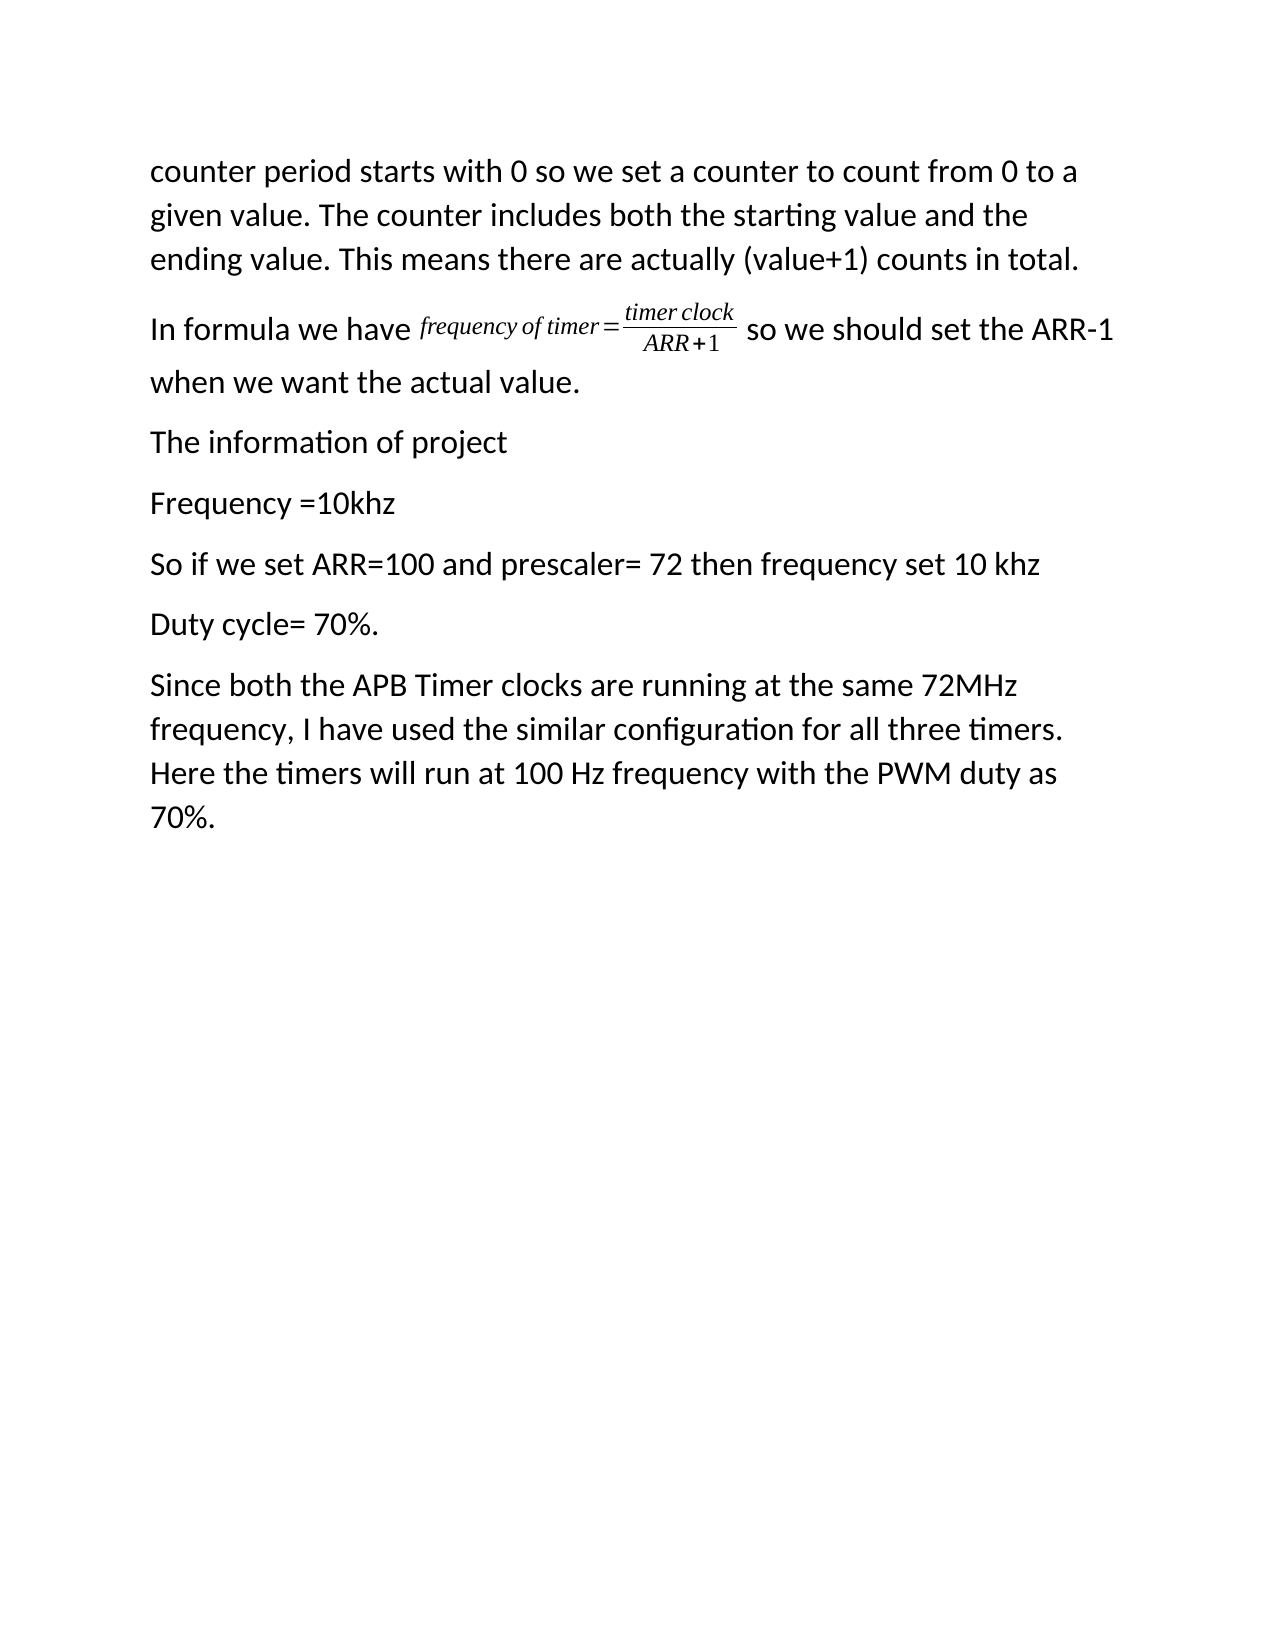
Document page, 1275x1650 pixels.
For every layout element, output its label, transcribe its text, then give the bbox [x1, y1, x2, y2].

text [150, 150, 1125, 279]
text The information of project [150, 421, 1125, 462]
text In formula we have so we should set the ARR-1 when we want the actual value. [150, 298, 1125, 401]
text So if we set ARR=100 and prescaler= 72 then frequency set 10 khz [150, 543, 1125, 583]
text Duty cycle= 70%. [150, 603, 1125, 644]
text Frequency =10khz [150, 482, 1125, 523]
text Since both the APB Timer clocks are running at the same 72MHz frequency, I have used the similar configuration for all three timers. Here the timers will run at 100 Hz frequency with the PWM duty as 70%. [150, 664, 1125, 836]
